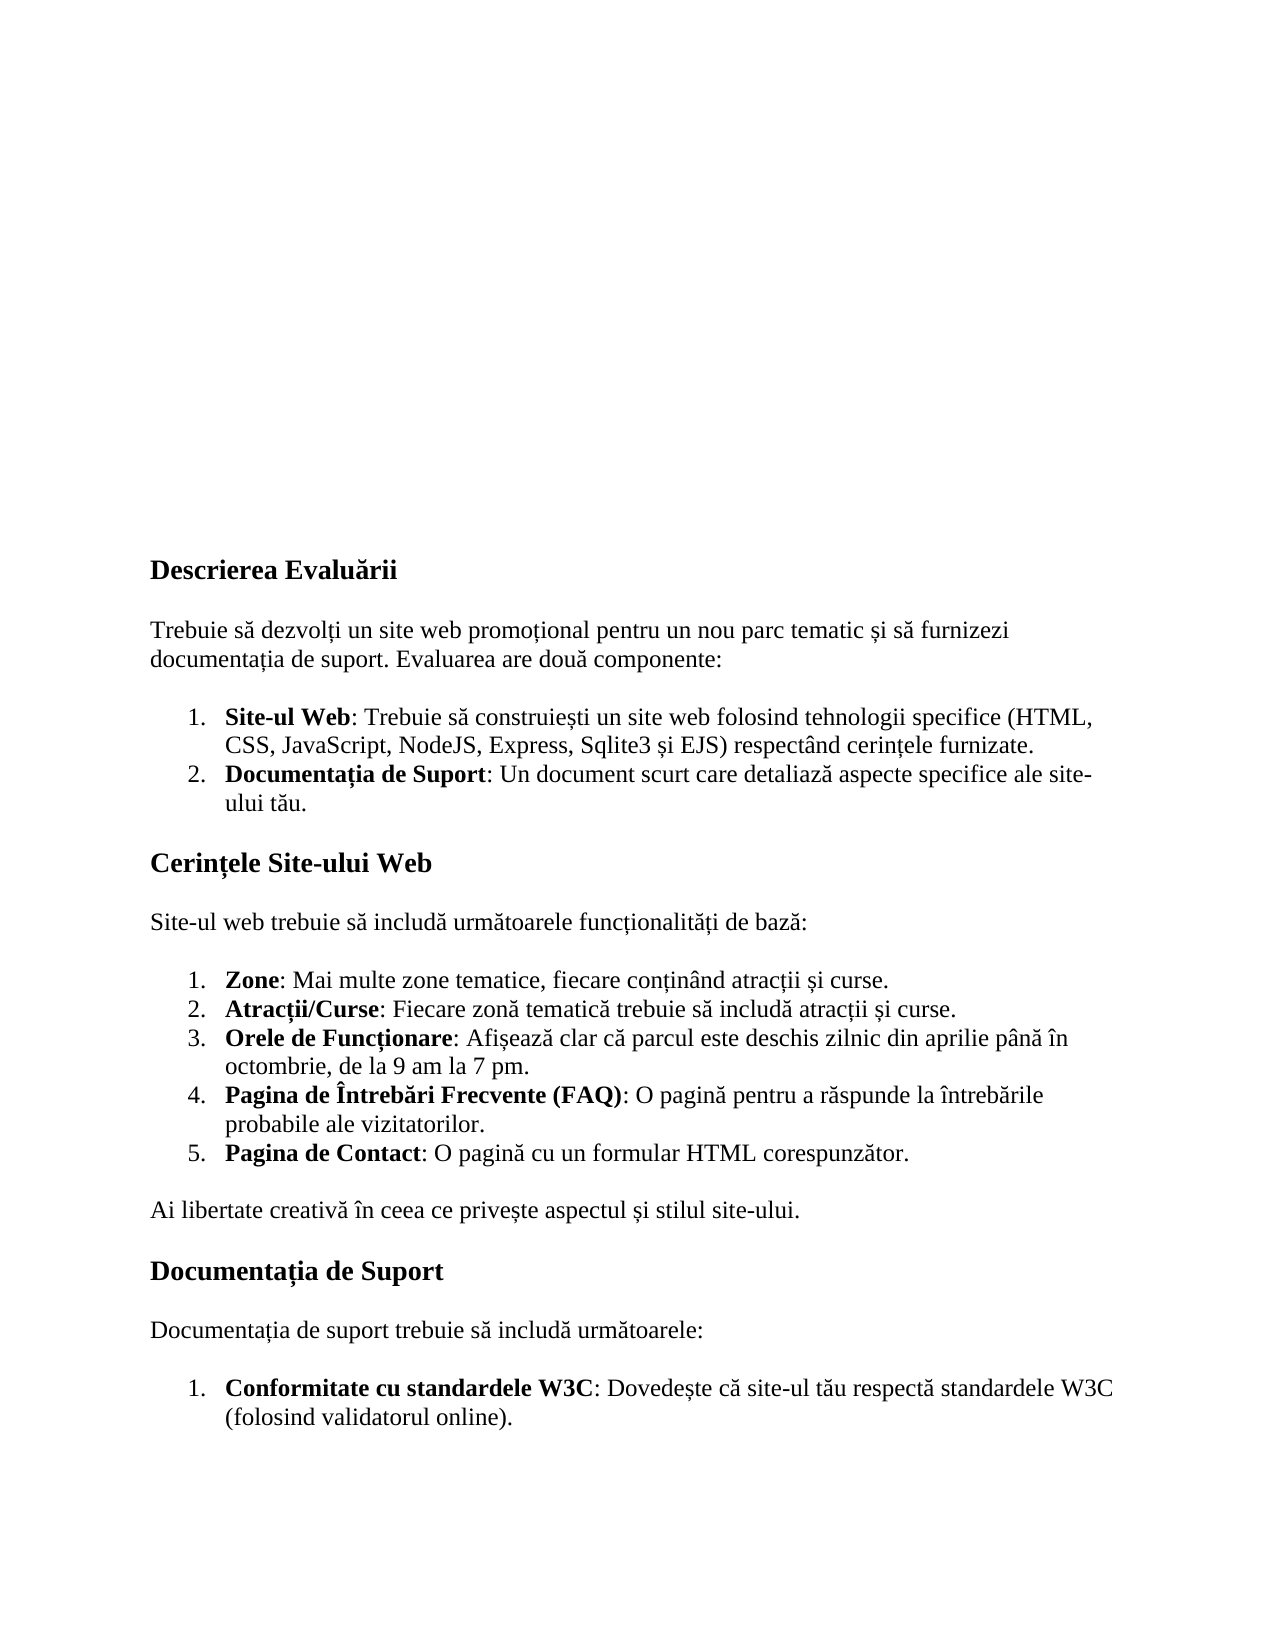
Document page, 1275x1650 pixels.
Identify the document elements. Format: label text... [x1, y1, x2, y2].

text Cerințele Site-ului Web [150, 846, 1125, 878]
list Orele de Funcționare: Afișează clar că parcul este deschis zilnic din aprilie până în octombrie, de la 9 am la 7 pm. [187, 1023, 1125, 1080]
text Ai libertate creativă în ceea ce privește aspectul și stilul site-ului. [150, 1196, 1125, 1224]
text Documentația de suport trebuie să includă următoarele: [150, 1315, 1125, 1344]
list Atracții/Curse: Fiecare zonă tematică trebuie să includă atracții și curse. [187, 994, 1125, 1023]
list Conformitate cu standardele W3C: Dovedește că site-ul tău respectă standardele W3C (folosind validatorul online). [187, 1373, 1125, 1431]
list Pagina de Contact: O pagină cu un formular HTML corespunzător. [187, 1138, 1125, 1166]
list Documentația de Suport: Un document scurt care detaliază aspecte specifice ale site-ului tău. [187, 759, 1125, 817]
text Site-ul web trebuie să includă următoarele funcționalități de bază: [150, 907, 1125, 936]
text Trebuie să dezvolți un site web promoțional pentru un nou parc tematic și să furnizezi documentația de suport. Evaluarea are două componente: [150, 615, 1125, 672]
list Zone: Mai multe zone tematice, fiecare conținând atracții și curse. [187, 965, 1125, 994]
list Pagina de Întrebări Frecvente (FAQ): O pagină pentru a răspunde la întrebările probabile ale vizitatorilor. [187, 1080, 1125, 1138]
list Site-ul Web: Trebuie să construiești un site web folosind tehnologii specifice (HTML, CSS, JavaScript, NodeJS, Express, Sqlite3 și EJS) respectând cerințele furnizate. [187, 702, 1125, 759]
text Descrierea Evaluării [150, 553, 1125, 586]
text Documentația de Suport [150, 1253, 1125, 1286]
